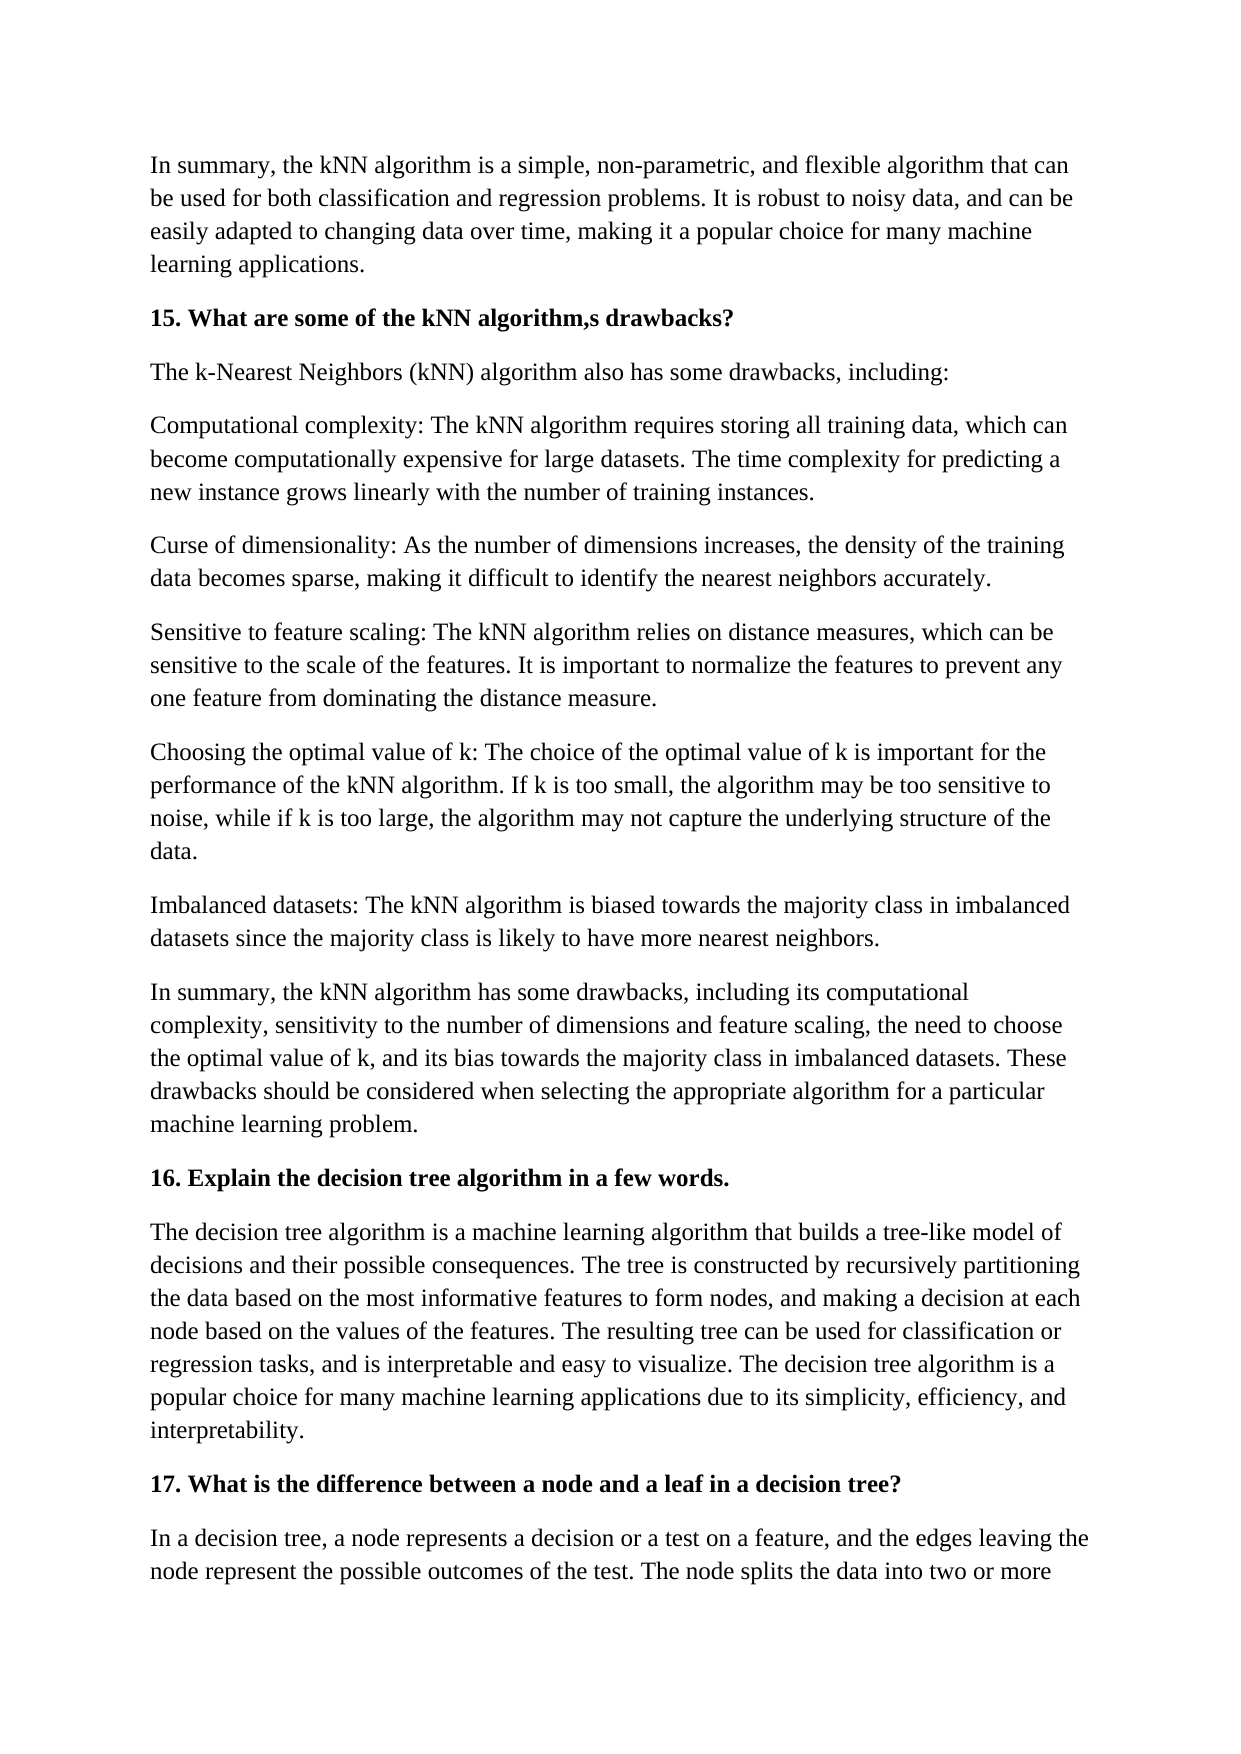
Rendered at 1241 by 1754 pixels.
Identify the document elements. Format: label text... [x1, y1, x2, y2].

text 16. Explain the decision tree algorithm in a few words. [150, 1163, 1090, 1192]
text Imbalanced datasets: The kNN algorithm is biased towards the majority class in imbalanced datasets since the majority class is likely to have more nearest neighbors. [150, 890, 1090, 952]
text 15. What are some of the kNN algorithm,s drawbacks? [150, 303, 1090, 332]
text In summary, the kNN algorithm has some drawbacks, including its computational complexity, sensitivity to the number of dimensions and feature scaling, the need to choose the optimal value of k, and its bias towards the majority class in imbalanced datasets. These drawbacks should be considered when selecting the appropriate algorithm for a particular machine learning problem. [150, 977, 1090, 1138]
text Curse of dimensionality: As the number of dimensions increases, the density of the training data becomes sparse, making it difficult to identify the nearest neighbors accurately. [150, 531, 1090, 592]
text Choosing the optimal value of k: The choice of the optimal value of k is important for the performance of the kNN algorithm. If k is too small, the algorithm may be too sensitive to noise, while if k is too large, the algorithm may not capture the underlying structure of the data. [150, 737, 1090, 865]
text Sensitive to feature scaling: The kNN algorithm relies on distance measures, which can be sensitive to the scale of the features. It is important to normalize the features to prevent any one feature from dominating the distance measure. [150, 617, 1090, 712]
text In summary, the kNN algorithm is a simple, non-parametric, and flexible algorithm that can be used for both classification and regression problems. It is robust to noisy data, and can be easily adapted to changing data over time, making it a popular choice for many machine learning applications. [150, 150, 1090, 278]
text The k-Nearest Neighbors (kNN) algorithm also has some drawbacks, including: [150, 357, 1090, 386]
text 17. What is the difference between a node and a leaf in a decision tree? [150, 1469, 1090, 1498]
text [150, 1523, 1090, 1584]
text The decision tree algorithm is a machine learning algorithm that builds a tree-like model of decisions and their possible consequences. The tree is constructed by recursively partitioning the data based on the most informative features to form nodes, and making a decision at each node based on the values of the features. The resulting tree can be used for classification or regression tasks, and is interpretable and easy to visualize. The decision tree algorithm is a popular choice for many machine learning applications due to its simplicity, efficiency, and interpretability. [150, 1217, 1090, 1444]
text Computational complexity: The kNN algorithm requires storing all training data, which can become computationally expensive for large datasets. The time complexity for predicting a new instance grows linearly with the number of training instances. [150, 411, 1090, 505]
